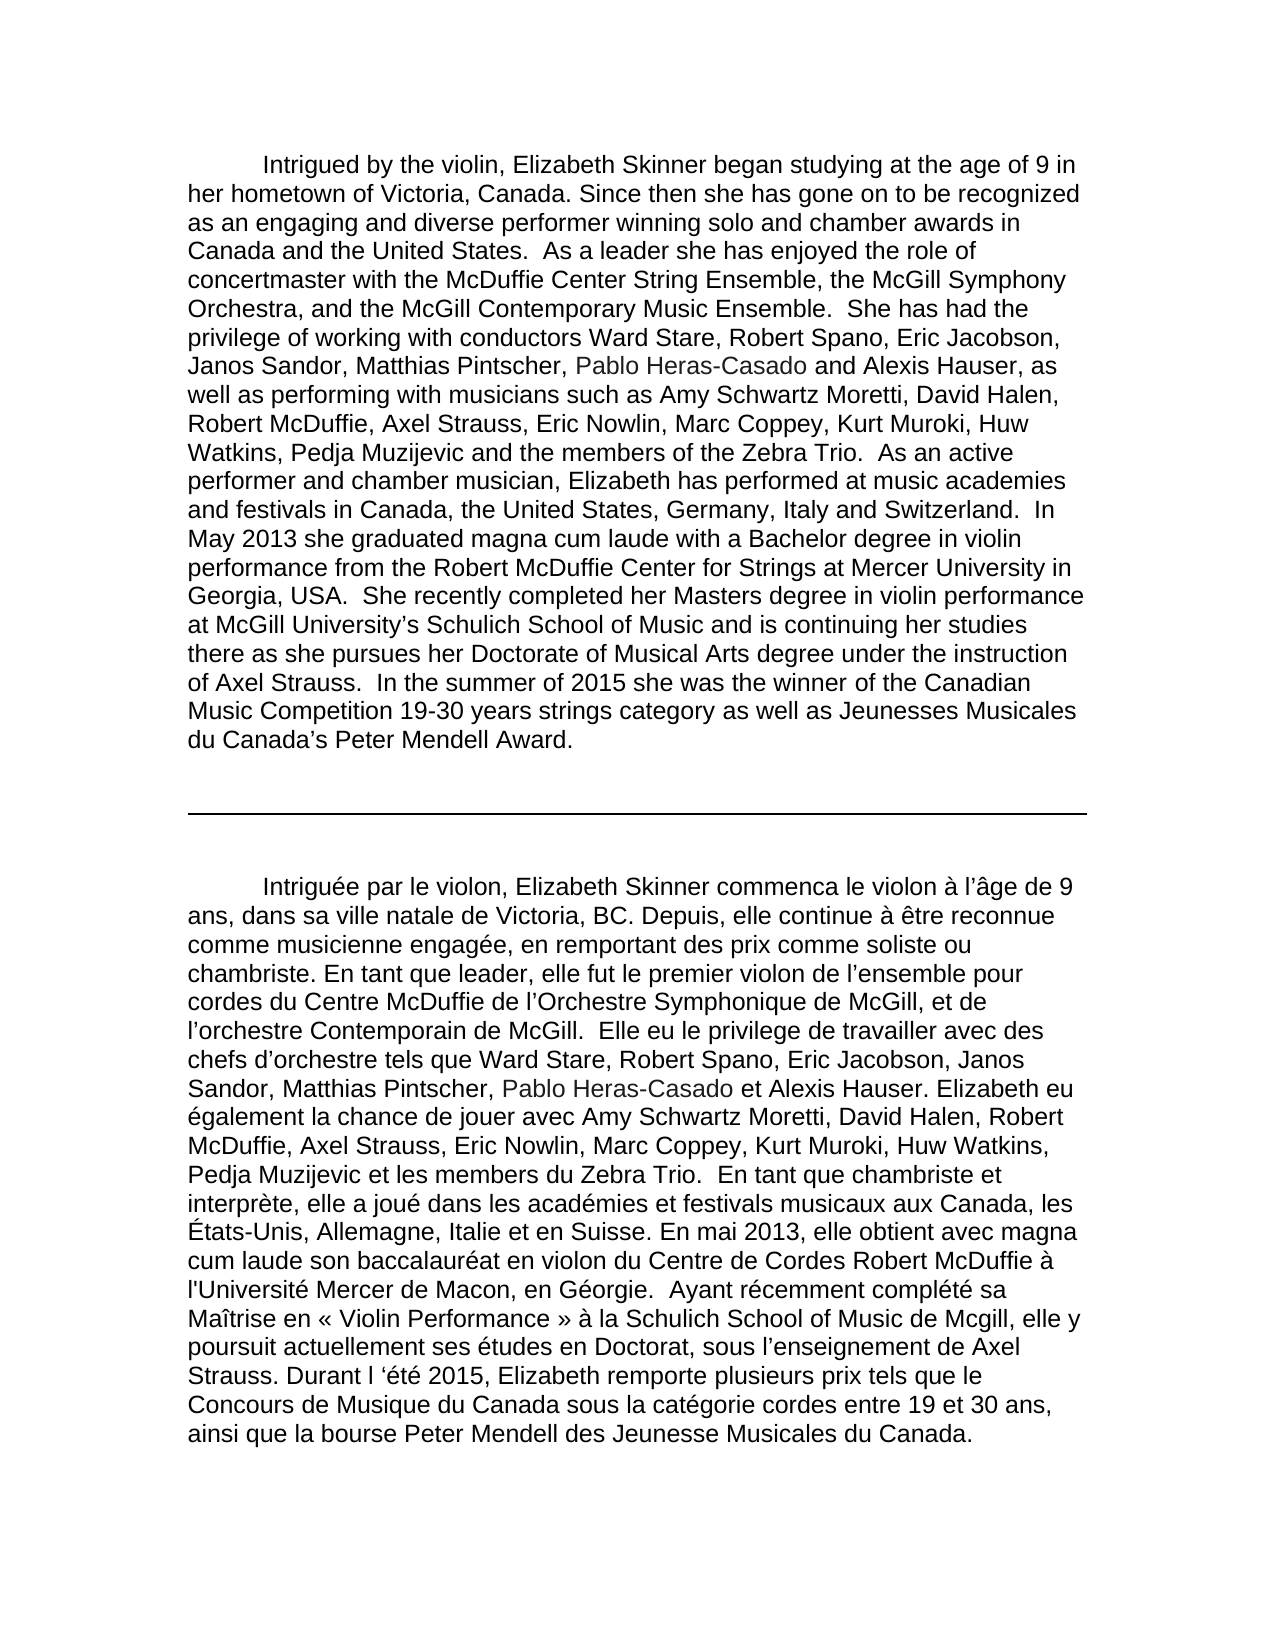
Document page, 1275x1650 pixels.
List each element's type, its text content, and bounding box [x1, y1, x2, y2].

text Intriguée par le violon, Elizabeth Skinner commenca le violon à l’âge de 9 ans, dans sa ville natale de Victoria, BC. Depuis, elle continue à être reconnue comme musicienne engagée, en remportant des prix comme soliste ou chambriste. En tant que leader, elle fut le premier violon de l’ensemble pour cordes du Centre McDuffie de l’Orchestre Symphonique de McGill, et de l’orchestre Contemporain de McGill. Elle eu le privilege de travailler avec des chefs d’orchestre tels que Ward Stare, Robert Spano, Eric Jacobson, Janos Sandor, Matthias Pintscher, Pablo Heras-Casado et Alexis Hauser. Elizabeth eu également la chance de jouer avec Amy Schwartz Moretti, David Halen, Robert McDuffie, Axel Strauss, Eric Nowlin, Marc Coppey, Kurt Muroki, Huw Watkins, Pedja Muzijevic et les members du Zebra Trio. En tant que chambriste et interprète, elle a joué dans les académies et festivals musicaux aux Canada, les États-Unis, Allemagne, Italie et en Suisse. En mai 2013, elle obtient avec magna cum laude son baccalauréat en violon du Centre de Cordes Robert McDuffie à l'Université Mercer de Macon, en Géorgie. Ayant récemment complété sa Maîtrise en « Violin Performance » à la Schulich School of Music de Mcgill, elle y poursuit actuellement ses études en Doctorat, sous l’enseignement de Axel Strauss. Durant l ‘été 2015, Elizabeth remporte plusieurs prix tels que le Concours de Musique du Canada sous la catégorie cordes entre 19 et 30 ans, ainsi que la bourse Peter Mendell des Jeunesse Musicales du Canada. [187, 872, 1087, 1447]
text Intrigued by the violin, Elizabeth Skinner began studying at the age of 9 in her hometown of Victoria, Canada. Since then she has gone on to be recognized as an engaging and diverse performer winning solo and chamber awards in Canada and the United States. As a leader she has enjoyed the role of concertmaster with the McDuffie Center String Ensemble, the McGill Symphony Orchestra, and the McGill Contemporary Music Ensemble. She has had the privilege of working with conductors Ward Stare, Robert Spano, Eric Jacobson, Janos Sandor, Matthias Pintscher, Pablo Heras-Casado and Alexis Hauser, as well as performing with musicians such as Amy Schwartz Moretti, David Halen, Robert McDuffie, Axel Strauss, Eric Nowlin, Marc Coppey, Kurt Muroki, Huw Watkins, Pedja Muzijevic and the members of the Zebra Trio. As an active performer and chamber musician, Elizabeth has performed at music academies and festivals in Canada, the United States, Germany, Italy and Switzerland. In May 2013 she graduated magna cum laude with a Bachelor degree in violin performance from the Robert McDuffie Center for Strings at Mercer University in Georgia, USA. She recently completed her Masters degree in violin performance at McGill University’s Schulich School of Music and is continuing her studies there as she pursues her Doctorate of Musical Arts degree under the instruction of Axel Strauss. In the summer of 2015 she was the winner of the Canadian Music Competition 19-30 years strings category as well as Jeunesses Musicales du Canada’s Peter Mendell Award. [187, 150, 1087, 754]
